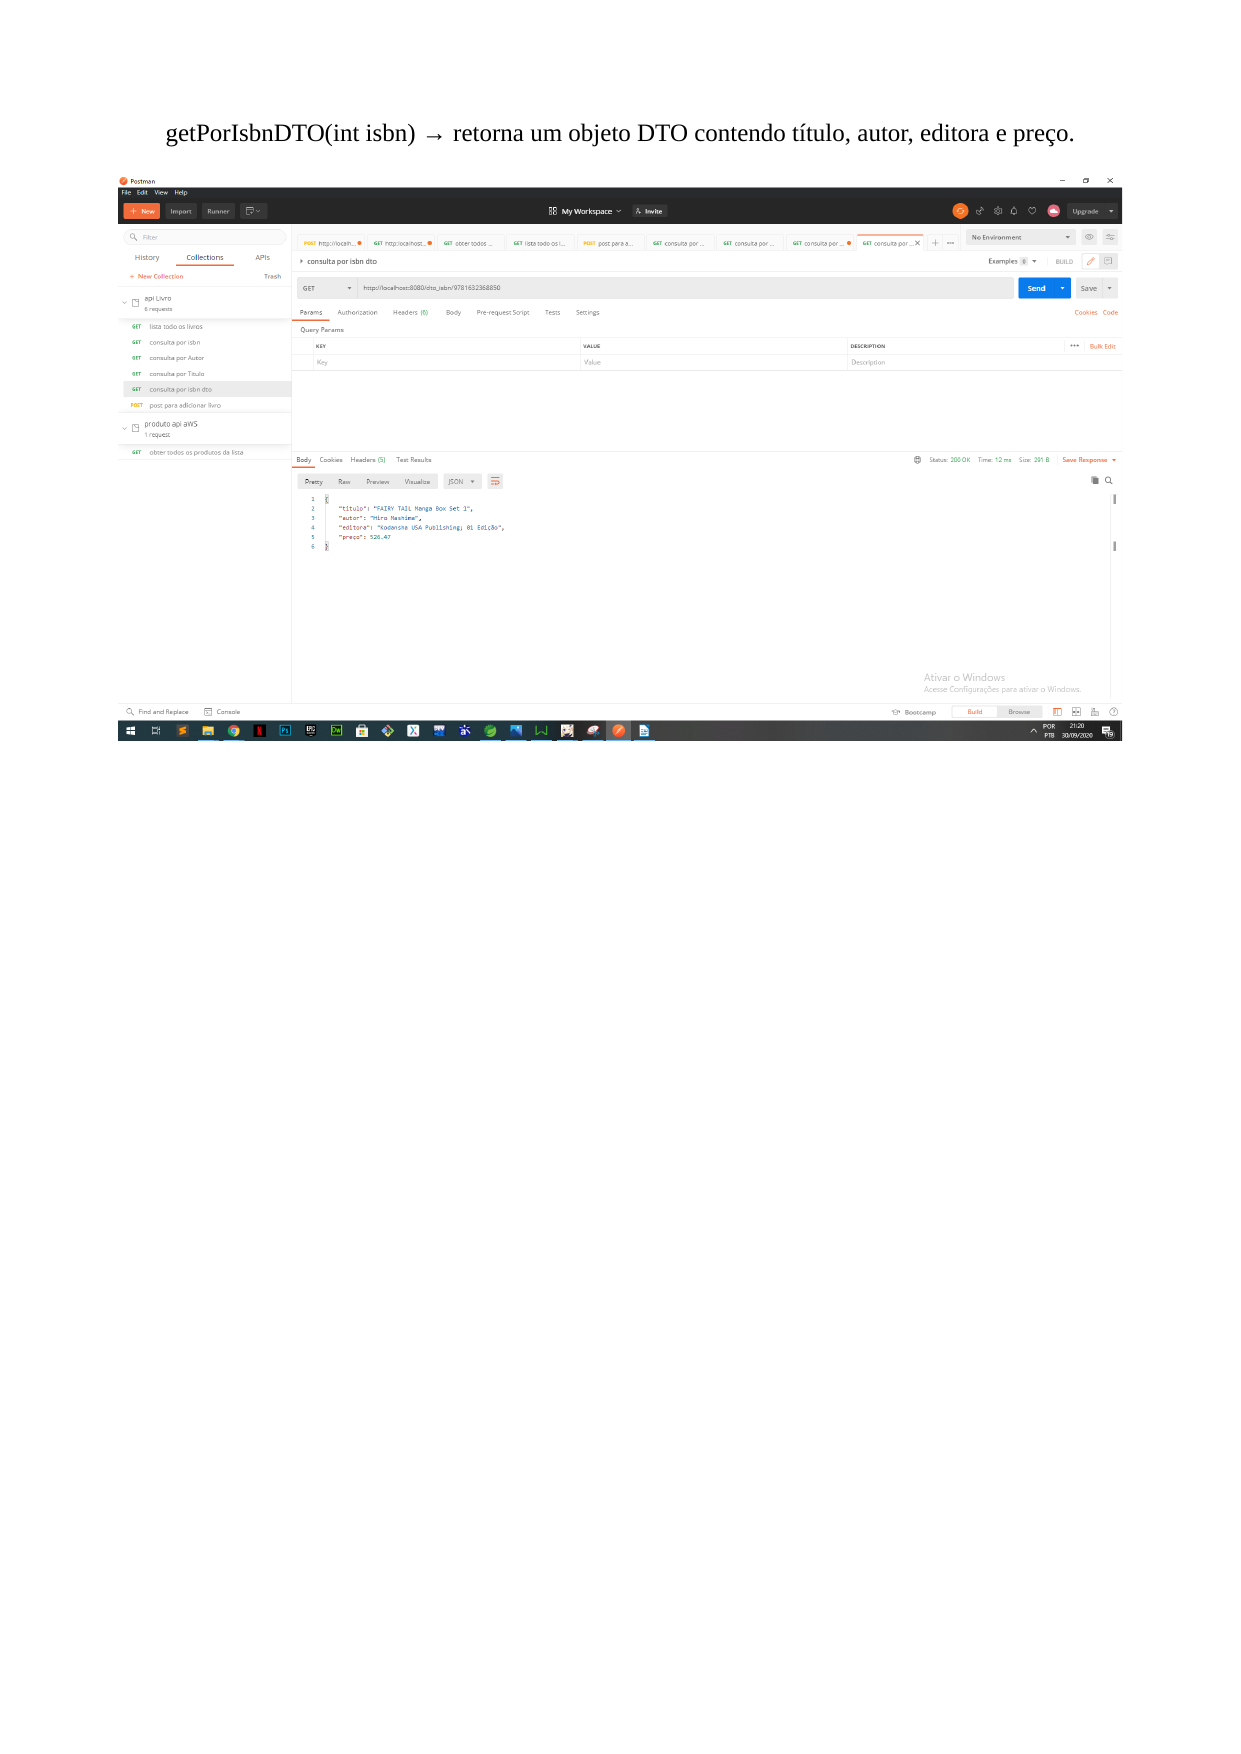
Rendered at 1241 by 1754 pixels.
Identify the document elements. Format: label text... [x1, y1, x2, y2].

picture [118, 175, 1123, 741]
text getPorIsbnDTO(int isbn) → retorna um objeto DTO contendo título, autor, editora e preço. [118, 118, 1122, 147]
